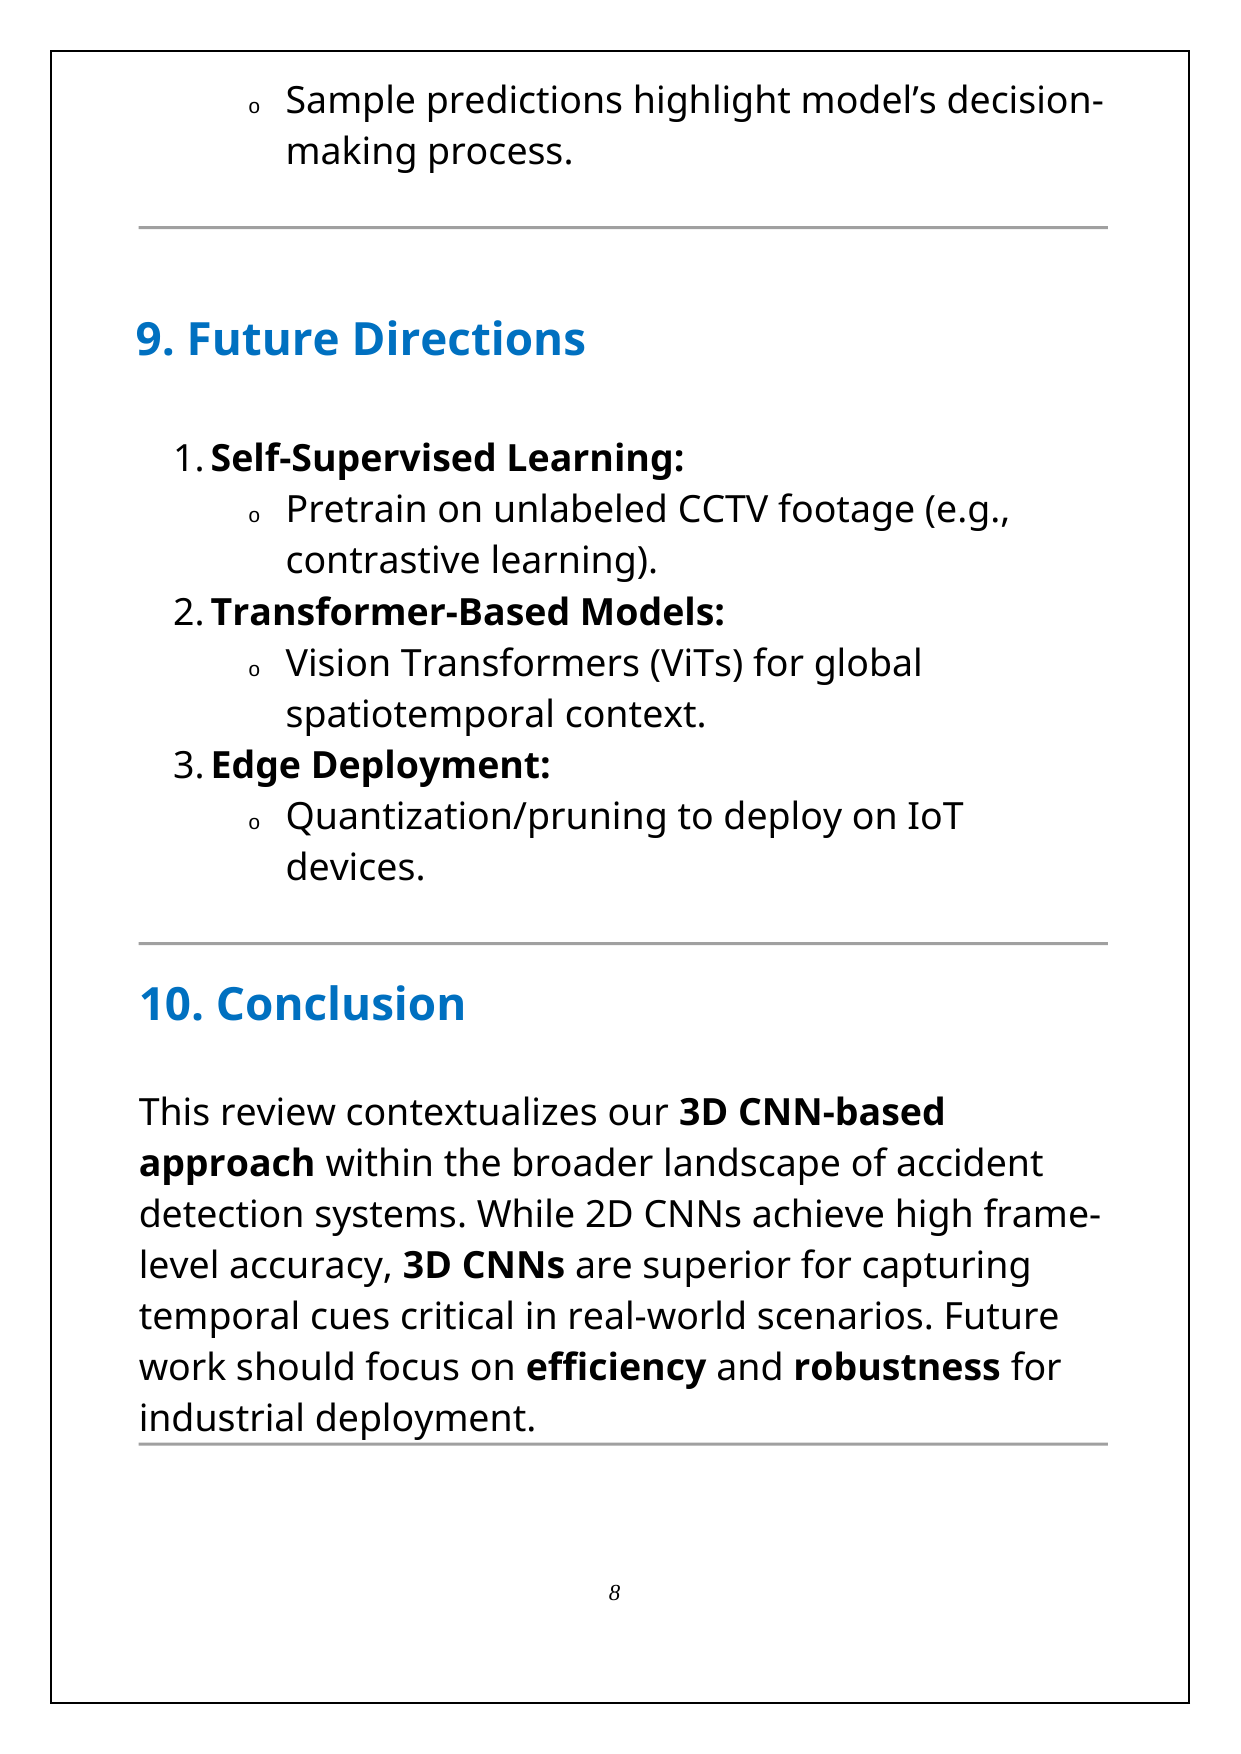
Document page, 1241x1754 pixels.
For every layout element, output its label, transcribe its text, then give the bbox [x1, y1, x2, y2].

list Self-Supervised Learning: [173, 432, 1105, 483]
list Edge Deployment: [173, 738, 1105, 789]
list Vision Transformers (ViTs) for global spatiotemporal context. [248, 636, 1105, 738]
list Sample predictions highlight model’s decision-making process. [248, 73, 1105, 175]
text 9. Future Directions [135, 307, 1105, 369]
list Quantization/pruning to deploy on IoT devices. [248, 789, 1105, 891]
list Pretrain on unlabeled CCTV footage (e.g., contrastive learning). [248, 483, 1105, 585]
text 10. Conclusion [138, 972, 1105, 1034]
text This review contextualizes our 3D CNN-based approach within the broader landscape of accident detection systems. While 2D CNNs achieve high frame-level accuracy, 3D CNNs are superior for capturing temporal cues critical in real-world scenarios. Future work should focus on efficiency and robustness for industrial deployment. [138, 1085, 1105, 1442]
list Transformer-Based Models: [173, 585, 1105, 636]
